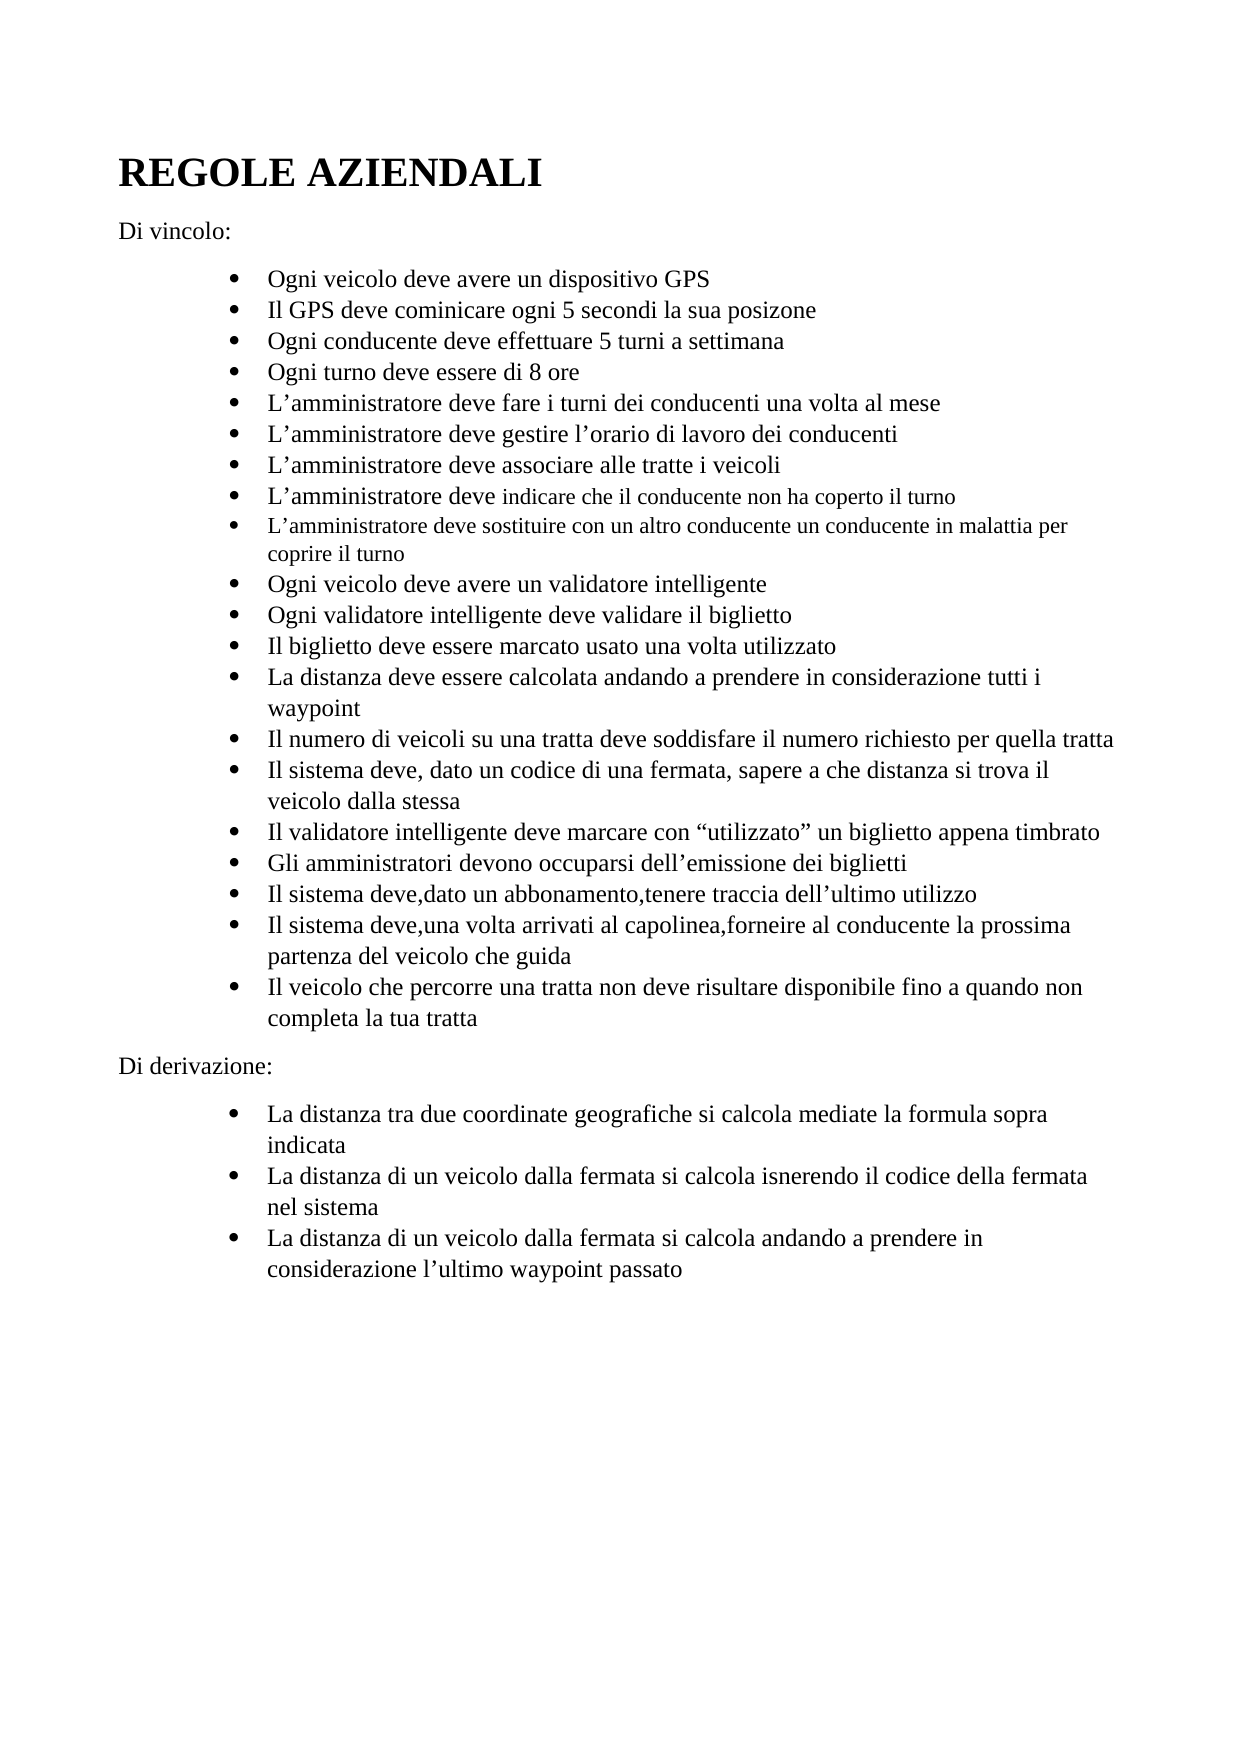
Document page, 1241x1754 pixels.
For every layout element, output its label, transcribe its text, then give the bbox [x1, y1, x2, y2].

list La distanza tra due coordinate geografiche si calcola mediate la formula sopra indicata [229, 1099, 1122, 1159]
list L’amministratore deve associare alle tratte i veicoli [230, 450, 1122, 479]
list Il veicolo che percorre una tratta non deve risultare disponibile fino a quando non completa la tua tratta [230, 972, 1122, 1032]
list Gli amministratori devono occuparsi dell’emissione dei biglietti [230, 848, 1122, 877]
list La distanza di un veicolo dalla fermata si calcola andando a prendere in considerazione l’ultimo waypoint passato [229, 1223, 1122, 1283]
text Di vincolo: [118, 216, 1122, 245]
list La distanza deve essere calcolata andando a prendere in considerazione tutti i waypoint [230, 662, 1122, 722]
list Il GPS deve cominicare ogni 5 secondi la sua posizone [230, 295, 1122, 323]
text REGOLE AZIENDALI [118, 148, 1122, 196]
list Ogni conducente deve effettuare 5 turni a settimana [230, 326, 1122, 354]
list L’amministratore deve gestire l’orario di lavoro dei conducenti [230, 419, 1122, 448]
list L’amministratore deve indicare che il conducente non ha coperto il turno [230, 481, 1122, 510]
list Il sistema deve,dato un abbonamento,tenere traccia dell’ultimo utilizzo [230, 879, 1122, 908]
list Il sistema deve, dato un codice di una fermata, sapere a che distanza si trova il veicolo dalla stessa [230, 755, 1122, 815]
list Ogni veicolo deve avere un validatore intelligente [230, 569, 1122, 598]
list Il numero di veicoli su una tratta deve soddisfare il numero richiesto per quella tratta [230, 724, 1122, 753]
list Ogni turno deve essere di 8 ore [230, 357, 1122, 386]
list Il sistema deve,una volta arrivati al capolinea,forneire al conducente la prossima partenza del veicolo che guida [230, 910, 1122, 970]
list Il biglietto deve essere marcato usato una volta utilizzato [230, 631, 1122, 660]
list La distanza di un veicolo dalla fermata si calcola isnerendo il codice della fermata nel sistema [229, 1161, 1122, 1221]
text Di derivazione: [118, 1051, 1122, 1080]
list Ogni validatore intelligente deve validare il biglietto [230, 600, 1122, 629]
list Ogni veicolo deve avere un dispositivo GPS [230, 264, 1122, 292]
list Il validatore intelligente deve marcare con “utilizzato” un biglietto appena timbrato [230, 817, 1122, 846]
list L’amministratore deve sostituire con un altro conducente un conducente in malattia per coprire il turno [230, 512, 1122, 567]
list L’amministratore deve fare i turni dei conducenti una volta al mese [230, 388, 1122, 417]
